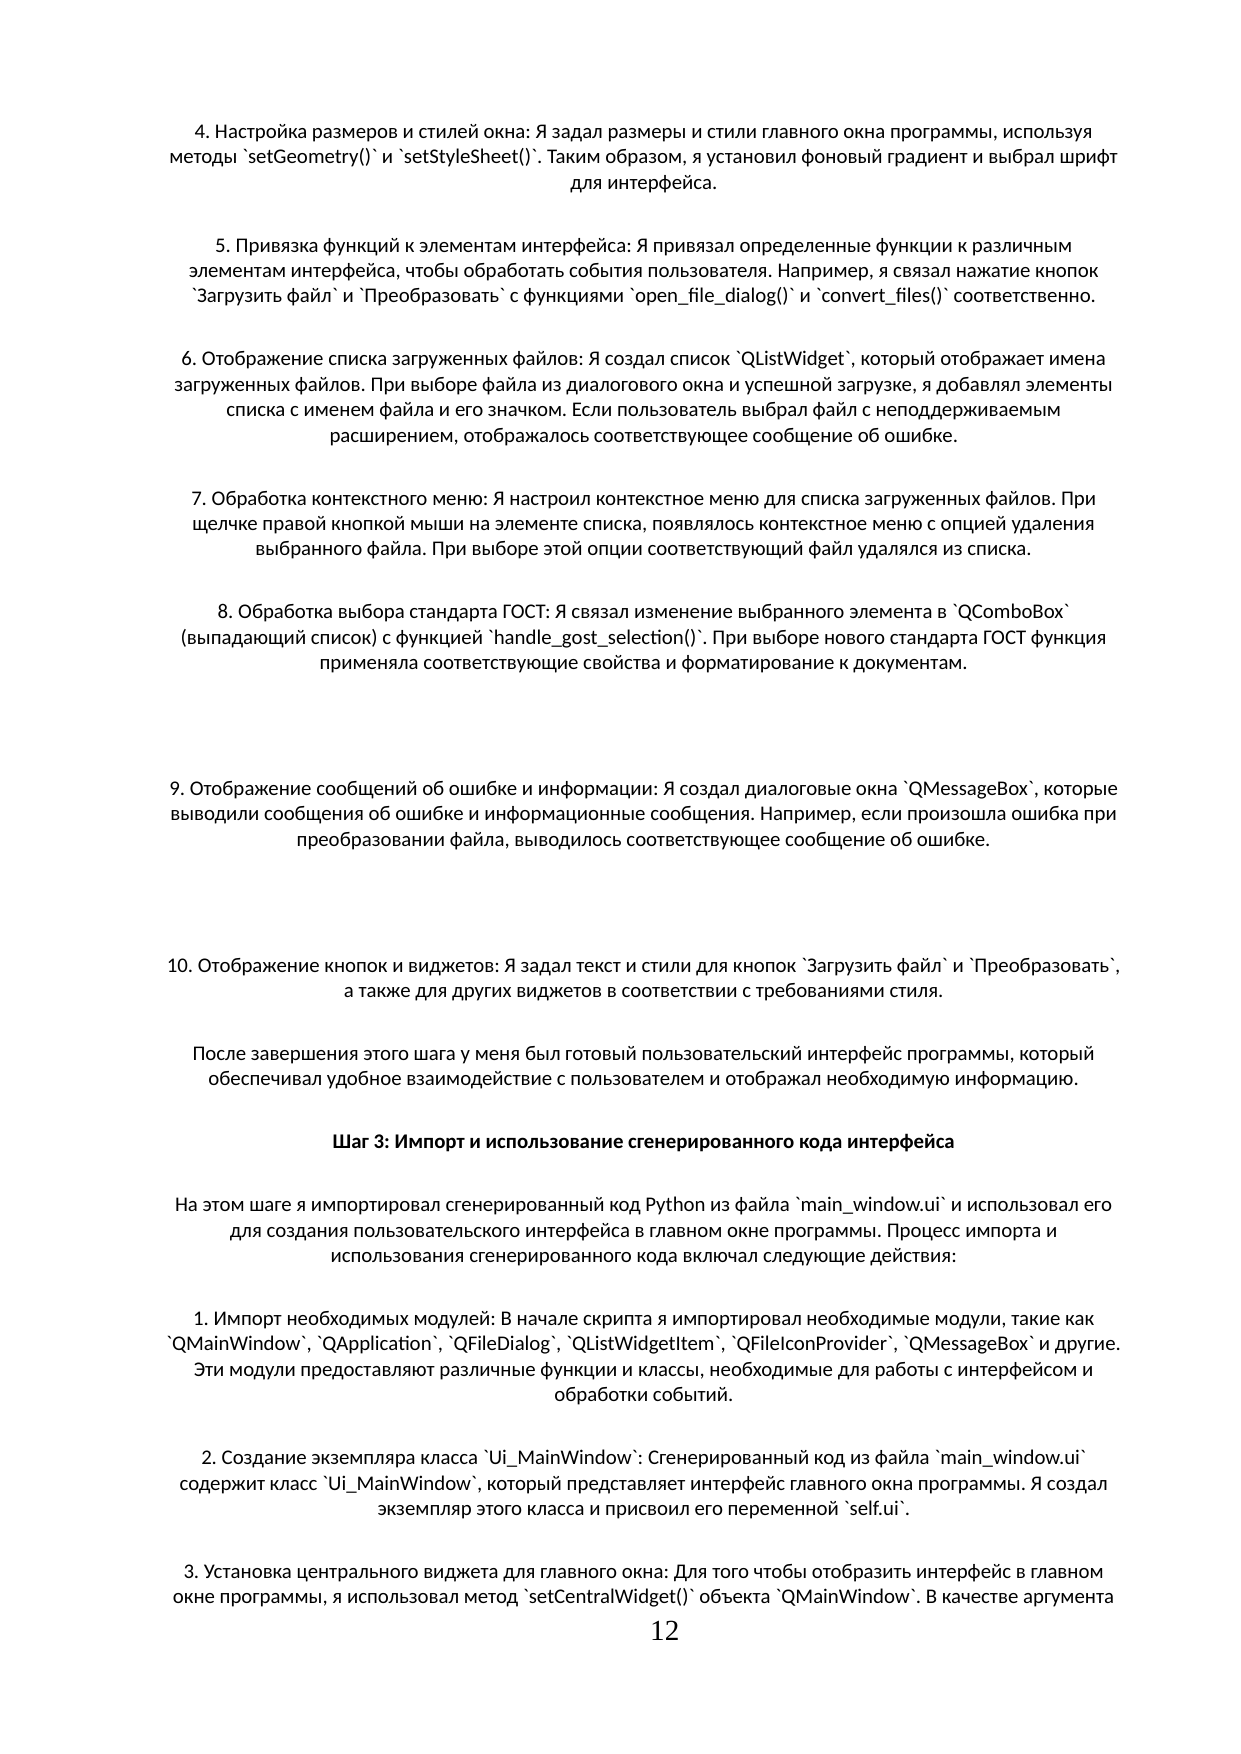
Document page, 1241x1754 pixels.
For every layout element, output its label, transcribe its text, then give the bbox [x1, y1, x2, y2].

text 9. Отображение сообщений об ошибке и информации: Я создал диалоговые окна `QMessageBox`, которые выводили сообщения об ошибке и информационные сообщения. Например, если произошла ошибка при преобразовании файла, выводилось соответствующее сообщение об ошибке. [165, 775, 1122, 851]
text 2. Создание экземпляра класса `Ui_MainWindow`: Сгенерированный код из файла `main_window.ui` содержит класс `Ui_MainWindow`, который представляет интерфейс главного окна программы. Я создал экземпляр этого класса и присвоил его переменной `self.ui`. [165, 1444, 1122, 1521]
text 8. Обработка выбора стандарта ГОСТ: Я связал изменение выбранного элемента в `QComboBox` (выпадающий список) с функцией `handle_gost_selection()`. При выборе нового стандарта ГОСТ функция применяла соответствующие свойства и форматирование к документам. [165, 598, 1122, 675]
text 7. Обработка контекстного меню: Я настроил контекстное меню для списка загруженных файлов. При щелчке правой кнопкой мыши на элементе списка, появлялось контекстное меню с опцией удаления выбранного файла. При выборе этой опции соответствующий файл удалялся из списка. [165, 485, 1122, 561]
text 10. Отображение кнопок и виджетов: Я задал текст и стили для кнопок `Загрузить файл` и `Преобразовать`, а также для других виджетов в соответствии с требованиями стиля. [165, 952, 1122, 1003]
text На этом шаге я импортировал сгенерированный код Python из файла `main_window.ui` и использовал его для создания пользовательского интерфейса в главном окне программы. Процесс импорта и использования сгенерированного кода включал следующие действия: [165, 1191, 1122, 1268]
text После завершения этого шага у меня был готовый пользовательский интерфейс программы, который обеспечивал удобное взаимодействие с пользователем и отображал необходимую информацию. [165, 1040, 1122, 1091]
text 1. Импорт необходимых модулей: В начале скрипта я импортировал необходимые модули, такие как `QMainWindow`, `QApplication`, `QFileDialog`, `QListWidgetItem`, `QFileIconProvider`, `QMessageBox` и другие. Эти модули предоставляют различные функции и классы, необходимые для работы с интерфейсом и обработки событий. [165, 1305, 1122, 1407]
text Шаг 3: Импорт и использование сгенерированного кода интерфейса [165, 1128, 1122, 1154]
text 6. Отображение списка загруженных файлов: Я создал список `QListWidget`, который отображает имена загруженных файлов. При выборе файла из диалогового окна и успешной загрузке, я добавлял элементы списка с именем файла и его значком. Если пользователь выбрал файл с неподдерживаемым расширением, отображалось соответствующее сообщение об ошибке. [165, 346, 1122, 447]
text 4. Настройка размеров и стилей окна: Я задал размеры и стили главного окна программы, используя методы `setGeometry()` и `setStyleSheet()`. Таким образом, я установил фоновый градиент и выбрал шрифт для интерфейса. [165, 118, 1122, 194]
text 5. Привязка функций к элементам интерфейса: Я привязал определенные функции к различным элементам интерфейса, чтобы обработать события пользователя. Например, я связал нажатие кнопок `Загрузить файл` и `Преобразовать` с функциями `open_file_dialog()` и `convert_files()` соответственно. [165, 232, 1122, 308]
